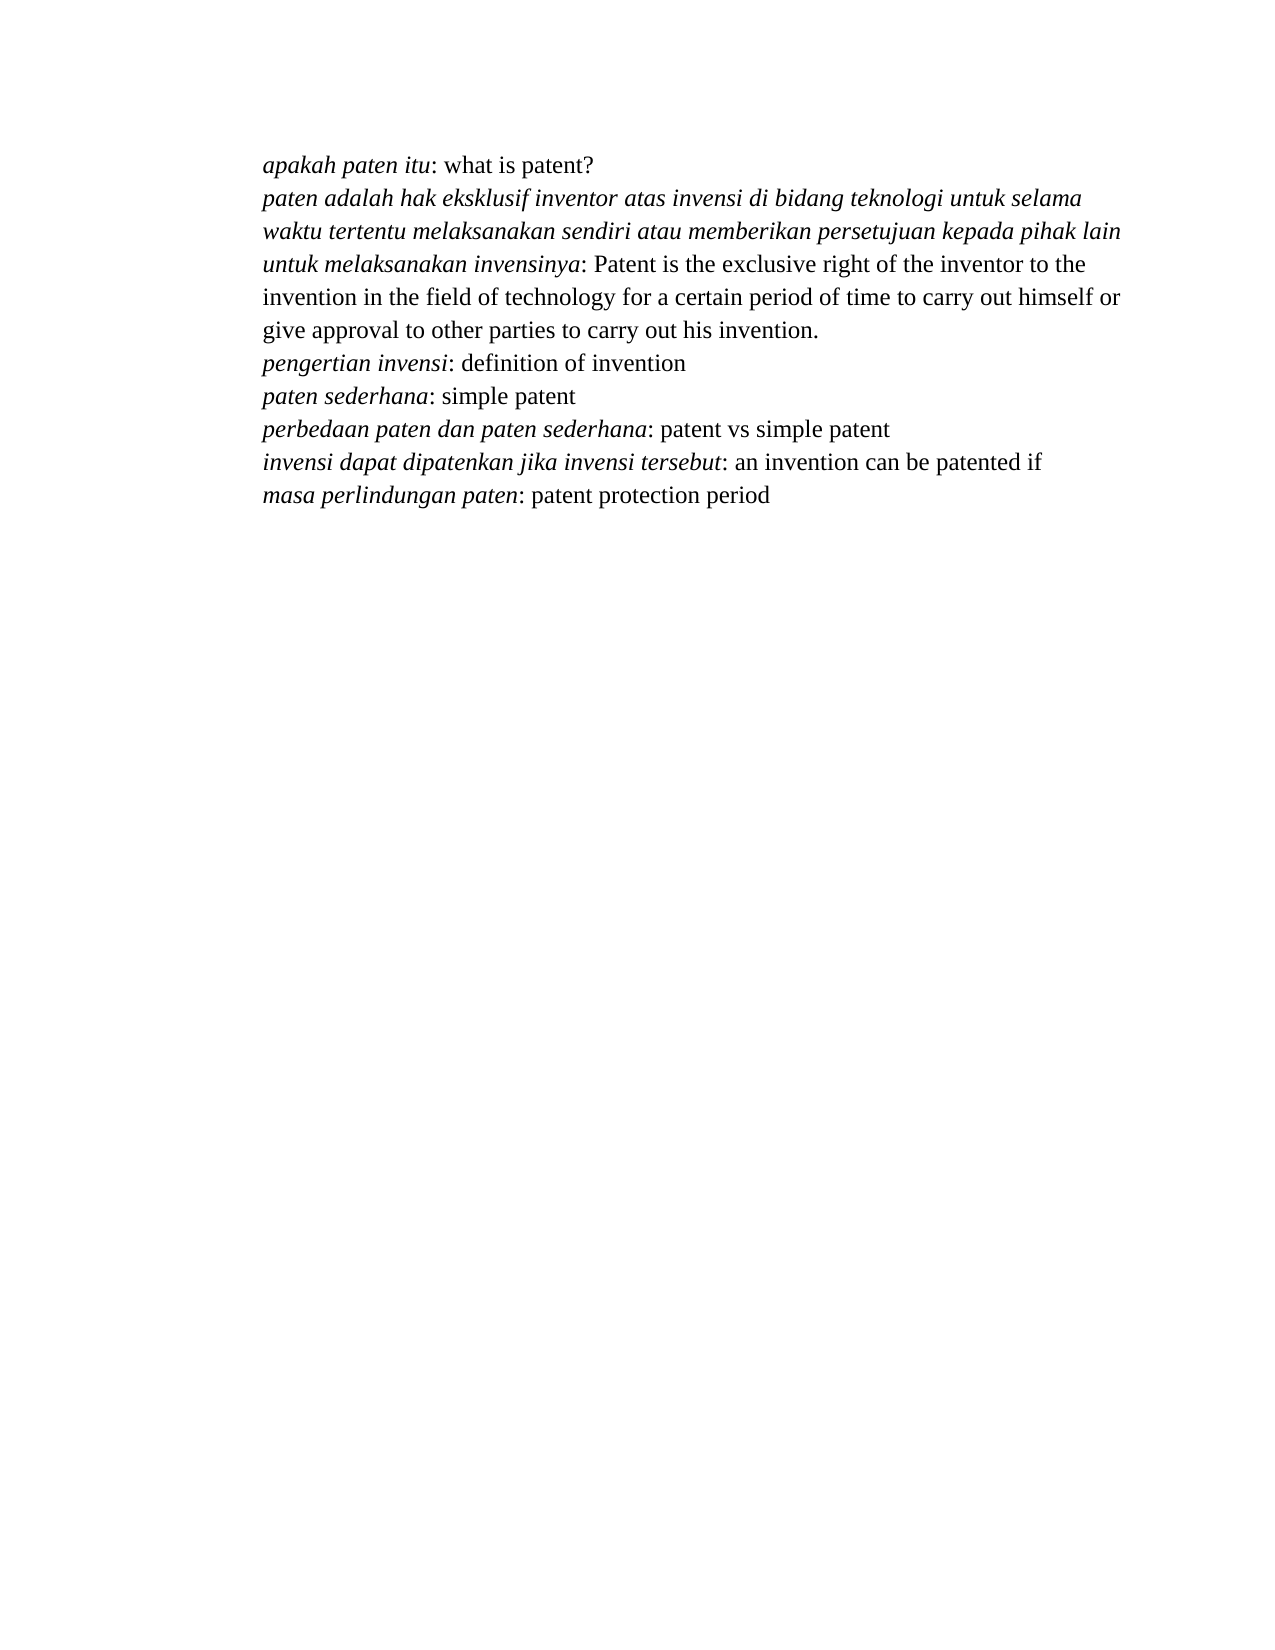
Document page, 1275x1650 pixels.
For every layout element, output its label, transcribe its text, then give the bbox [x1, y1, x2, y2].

list paten sederhana: simple patent [262, 381, 1125, 410]
list masa perlindungan paten: patent protection period [262, 480, 1125, 509]
list pengertian invensi: definition of invention [262, 348, 1125, 377]
list apakah paten itu: what is patent? [262, 150, 1125, 179]
list paten adalah hak eksklusif inventor atas invensi di bidang teknologi untuk selama waktu tertentu melaksanakan sendiri atau memberikan persetujuan kepada pihak lain untuk melaksanakan invensinya: Patent is the exclusive right of the inventor to the invention in the field of technology for a certain period of time to carry out himself or give approval to other parties to carry out his invention. [262, 183, 1125, 344]
list perbedaan paten dan paten sederhana: patent vs simple patent [262, 414, 1125, 443]
list invensi dapat dipatenkan jika invensi tersebut: an invention can be patented if [262, 447, 1125, 476]
